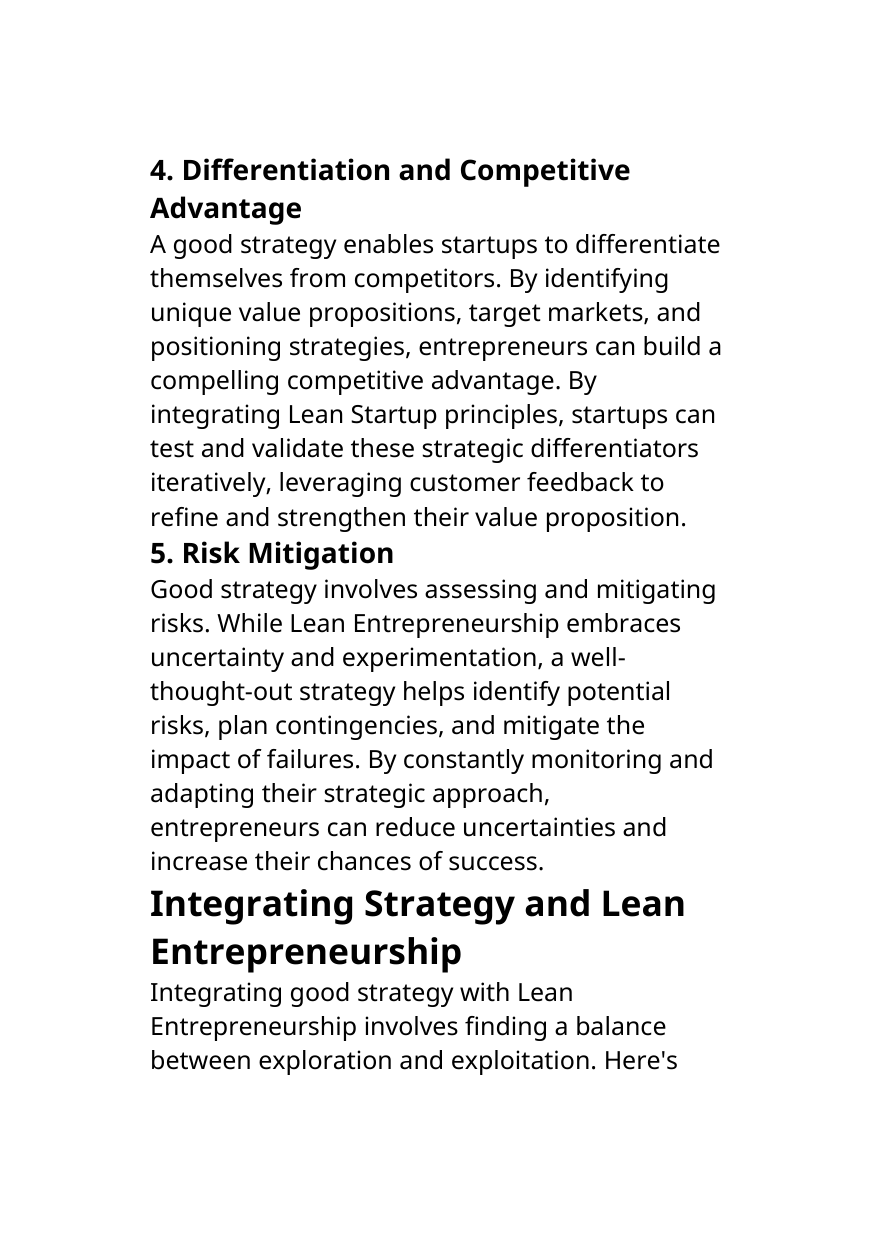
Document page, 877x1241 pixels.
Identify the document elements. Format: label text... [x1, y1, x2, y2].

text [150, 974, 727, 1077]
subtitle 5. Risk Mitigation [150, 533, 727, 572]
text A good strategy enables startups to differentiate themselves from competitors. By identifying unique value propositions, target markets, and positioning strategies, entrepreneurs can build a compelling competitive advantage. By integrating Lean Startup principles, startups can test and validate these strategic differentiators iteratively, leveraging customer feedback to refine and strengthen their value proposition. [150, 227, 727, 533]
text Good strategy involves assessing and mitigating risks. While Lean Entrepreneurship embraces uncertainty and experimentation, a well-thought-out strategy helps identify potential risks, plan contingencies, and mitigate the impact of failures. By constantly monitoring and adapting their strategic approach, entrepreneurs can reduce uncertainties and increase their chances of success. [150, 572, 727, 878]
subtitle Integrating Strategy and Lean Entrepreneurship [150, 878, 727, 974]
subtitle 4. Differentiation and Competitive Advantage [150, 150, 727, 227]
